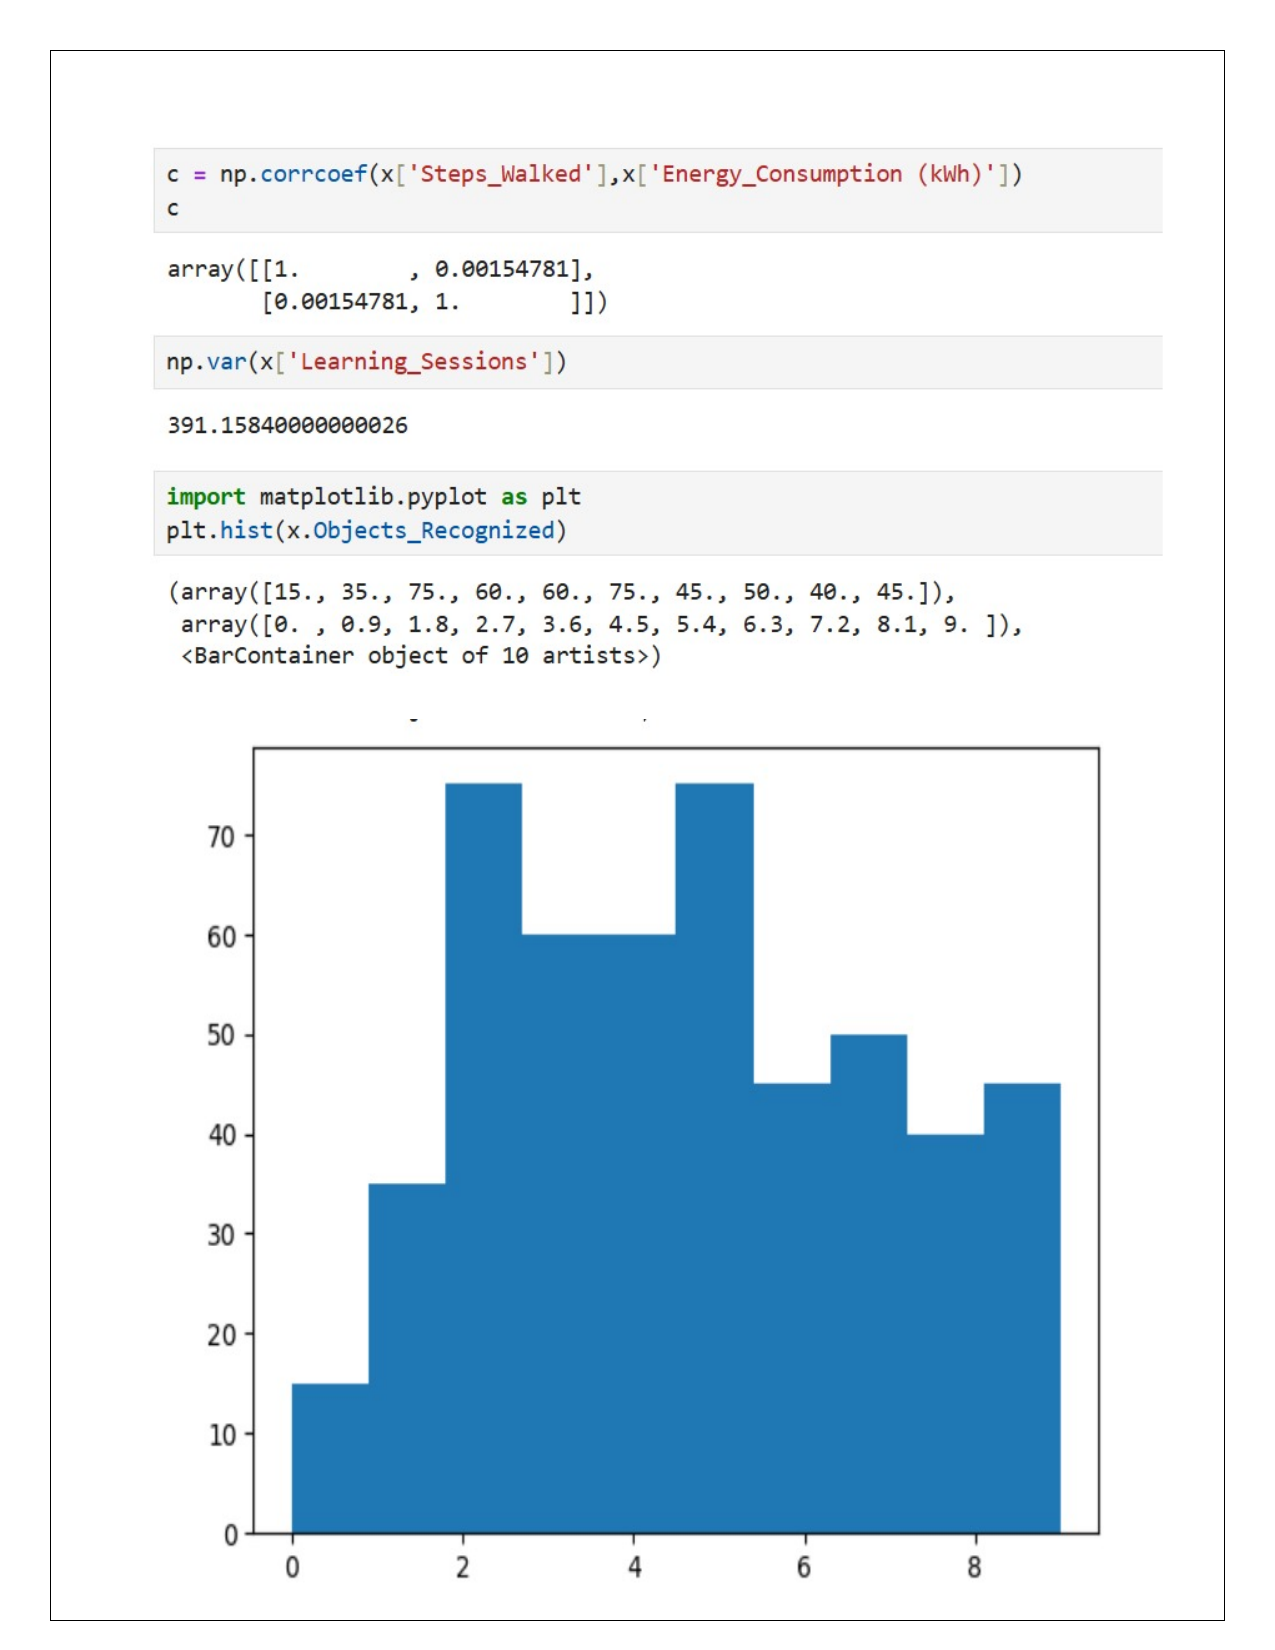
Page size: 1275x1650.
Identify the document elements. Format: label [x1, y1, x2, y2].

picture [150, 719, 1163, 1601]
picture [150, 143, 1163, 676]
